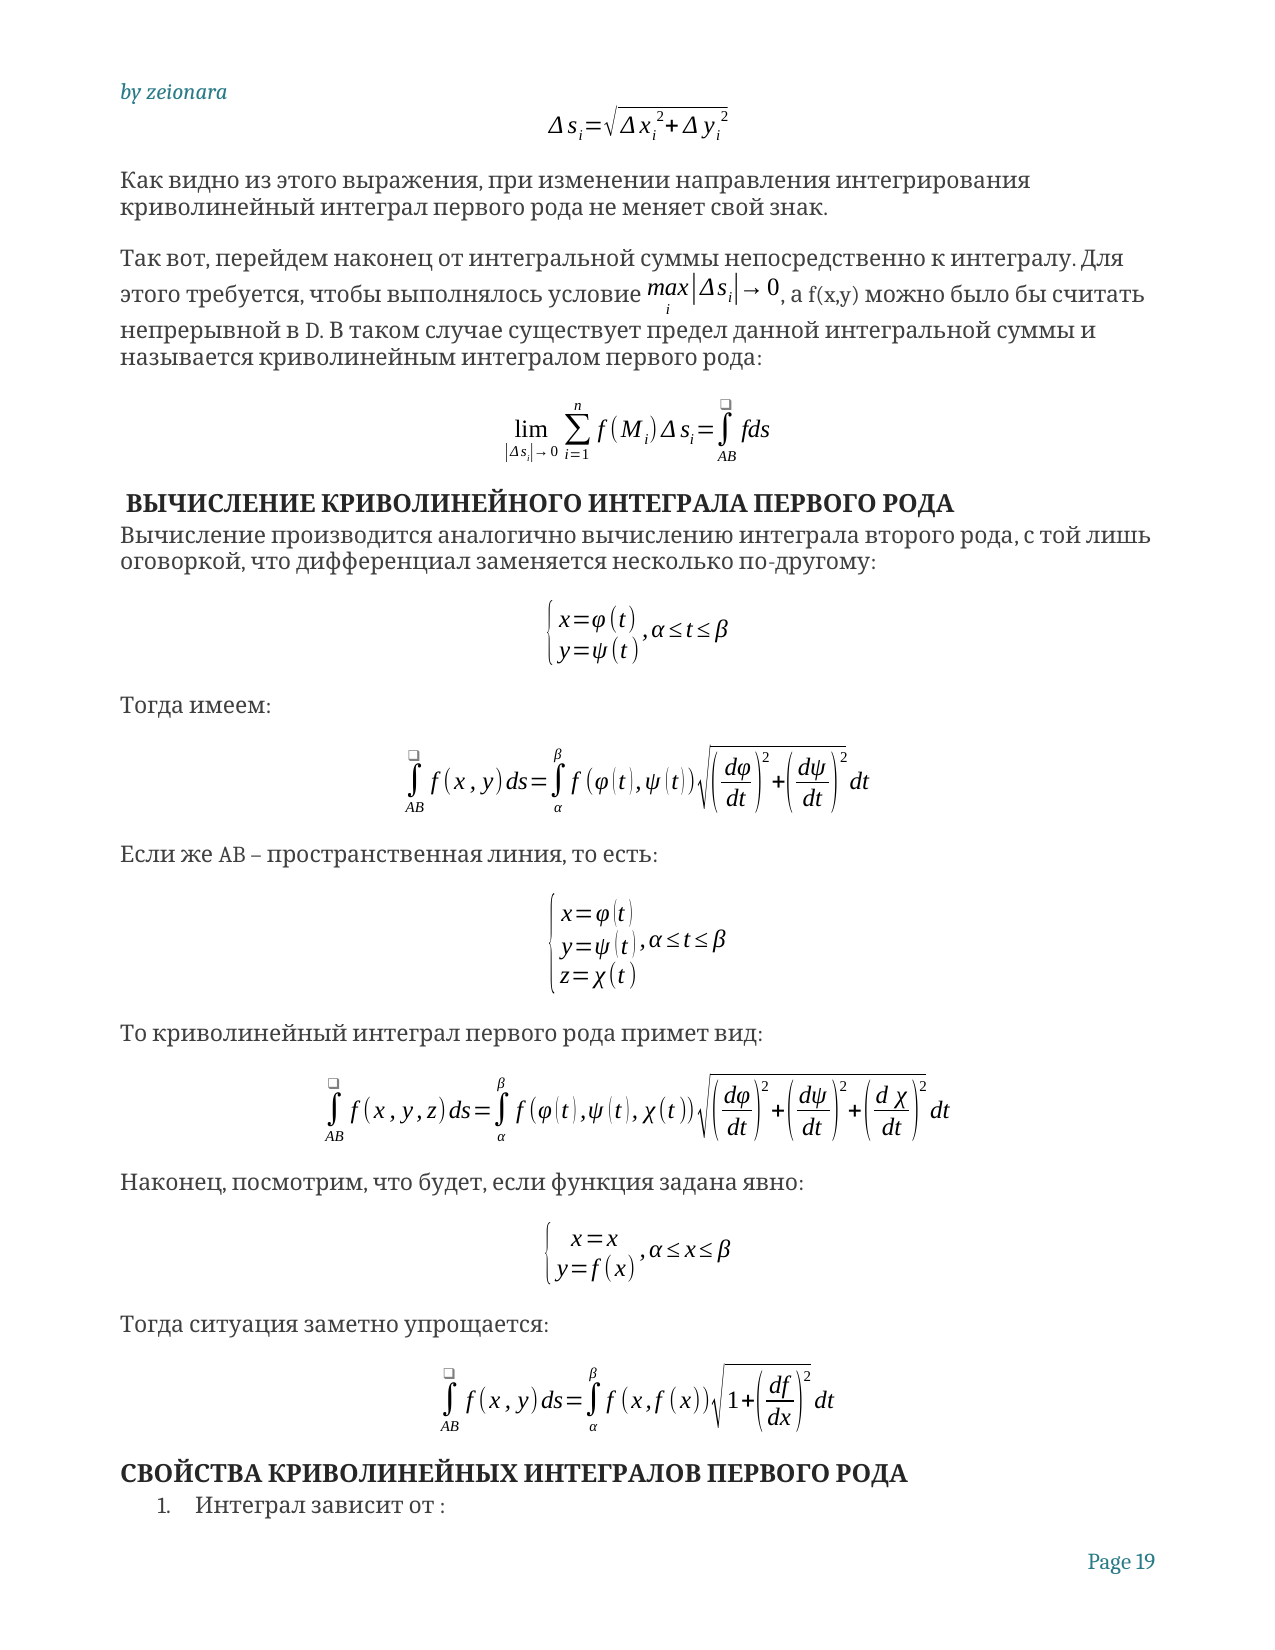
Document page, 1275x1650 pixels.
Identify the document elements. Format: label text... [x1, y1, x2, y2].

text Вычисление производится аналогично вычислению интеграла второго рода, с той лишь оговоркой, что дифференциал заменяется несколько по-другому: [120, 523, 1155, 575]
text То криволинейный интеграл первого рода примет вид: [120, 1021, 1155, 1048]
subtitle Вычисление криволинейного интеграла первого рода [120, 490, 1155, 518]
subtitle Свойства криволинейных интегралов первого рода [120, 1460, 1155, 1489]
text Если же AB – пространственная линия, то есть: [120, 842, 1155, 868]
text Так вот, перейдем наконец от интегральной суммы непосредственно к интегралу. Для этого требуется, чтобы выполнялось условие , а f(x,y) можно было бы считать непрерывной в D. В таком случае существует предел данной интегральной суммы и называется криволинейным интегралом первого рода: [120, 246, 1155, 371]
text Как видно из этого выражения, при изменении направления интегрирования криволинейный интеграл первого рода не меняет свой знак. [120, 168, 1155, 221]
list Интеграл зависит от : [157, 1493, 1155, 1519]
text Тогда ситуация заметно упрощается: [120, 1311, 1155, 1338]
text Наконец, посмотрим, что будет, если функция задана явно: [120, 1170, 1155, 1197]
text Тогда имеем: [120, 693, 1155, 719]
